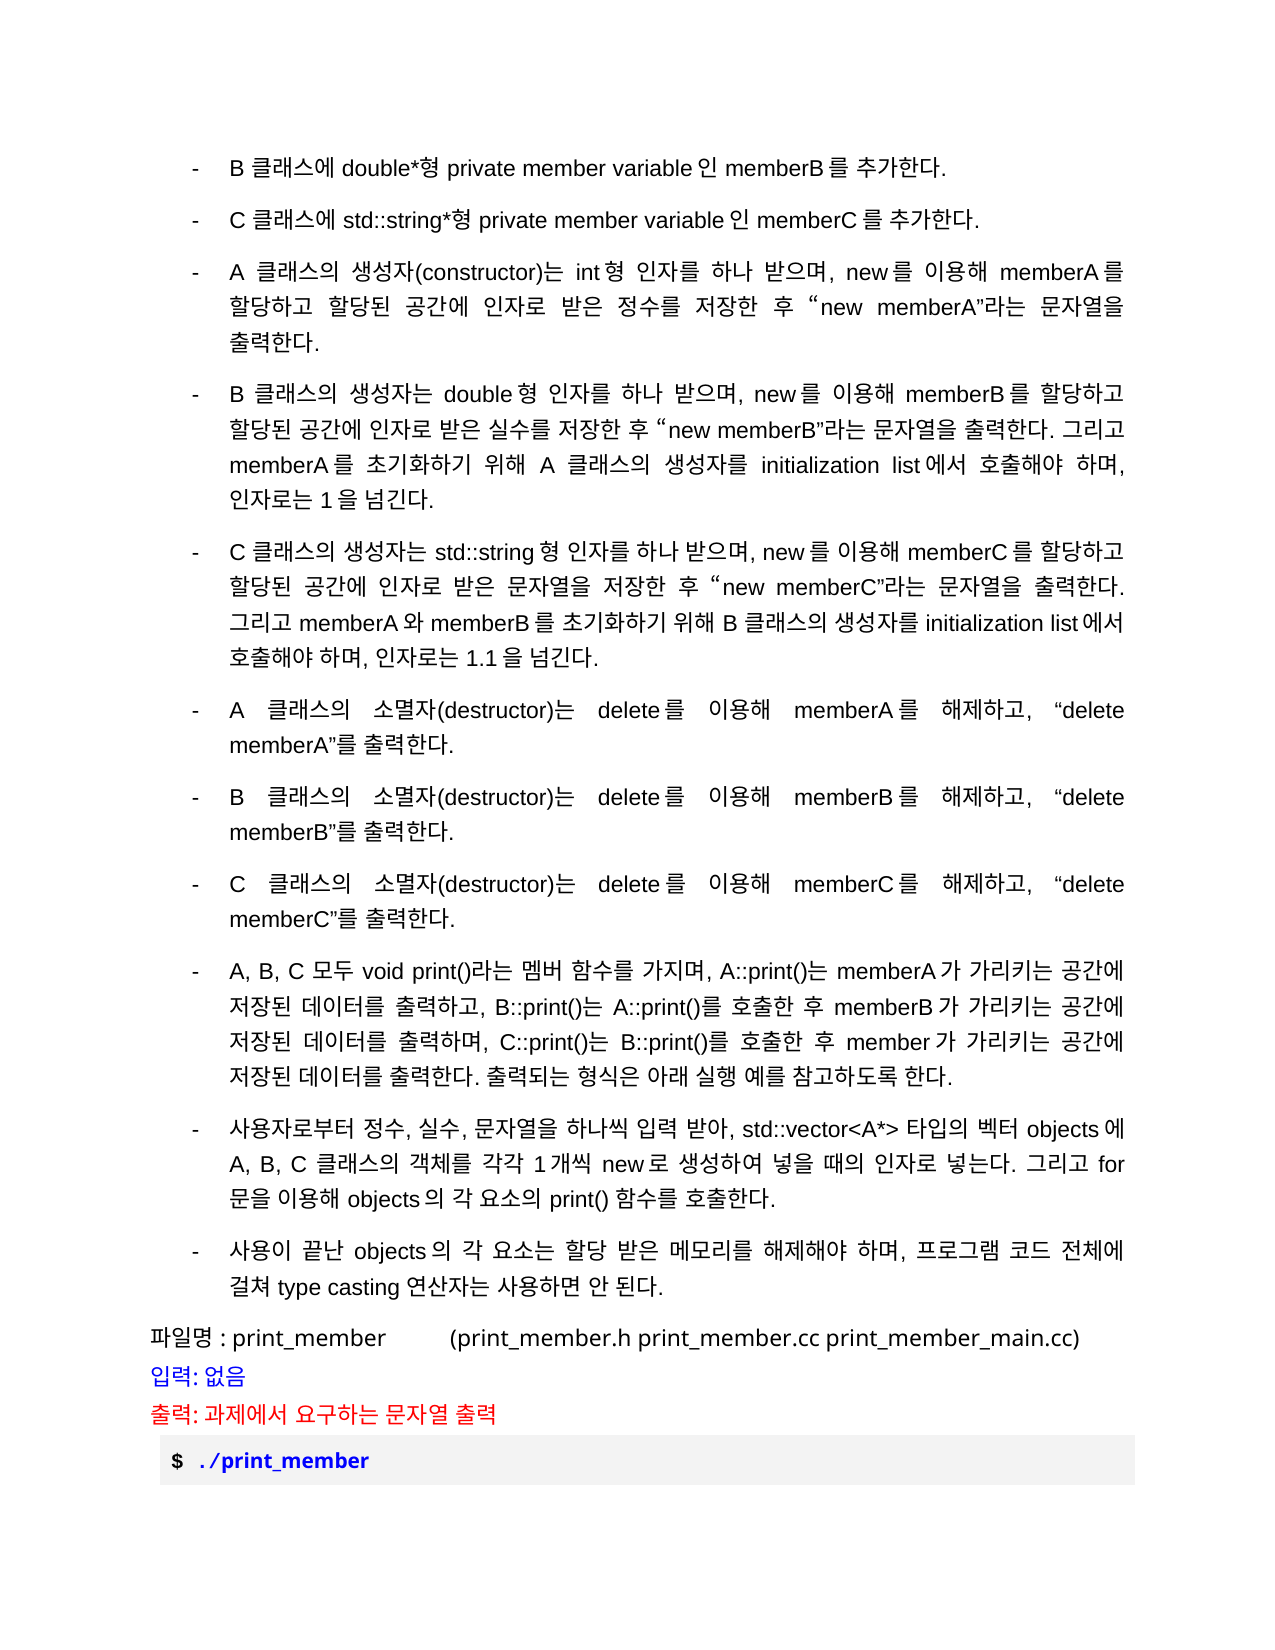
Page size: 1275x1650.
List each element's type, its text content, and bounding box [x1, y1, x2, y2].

list 사용자로부터 정수, 실수, 문자열을 하나씩 입력 받아, std::vector<A*> 타입의 벡터 objects에 A, B, C 클래스의 객체를 각각 1개씩 new로 생성하여 넣을 때의 인자로 넣는다. 그리고 for문을 이용해 objects의 각 요소의 print() 함수를 호출한다. [192, 1111, 1125, 1214]
list B 클래스의 생성자는 double형 인자를 하나 받으며, new를 이용해 memberB를 할당하고 할당된 공간에 인자로 받은 실수를 저장한 후 “new memberB”라는 문자열을 출력한다. 그리고 memberA를 초기화하기 위해 A 클래스의 생성자를 initialization list에서 호출해야 하며, 인자로는 1을 넘긴다. [192, 376, 1125, 515]
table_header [160, 1435, 1135, 1485]
list B 클래스에 double*형 private member variable인 memberB를 추가한다. [192, 150, 1125, 183]
list A, B, C 모두 void print()라는 멤버 함수를 가지며, A::print()는 memberA가 가리키는 공간에 저장된 데이터를 출력하고, B::print()는 A::print()를 호출한 후 memberB가 가리키는 공간에 저장된 데이터를 출력하며, C::print()는 B::print()를 호출한 후 member가 가리키는 공간에 저장된 데이터를 출력한다. 출력되는 형식은 아래 실행 예를 참고하도록 한다. [192, 953, 1125, 1092]
list A 클래스의 생성자(constructor)는 int형 인자를 하나 받으며, new를 이용해 memberA를 할당하고 할당된 공간에 인자로 받은 정수를 저장한 후 “new memberA”라는 문자열을 출력한다. [192, 254, 1125, 358]
text 파일명 : print_member (print_member.h print_member.cc print_member_main.cc) [150, 1320, 1125, 1354]
list A 클래스의 소멸자(destructor)는 delete를 이용해 memberA를 해제하고, “delete memberA”를 출력한다. [192, 692, 1125, 760]
list 사용이 끝난 objects의 각 요소는 할당 받은 메모리를 해제해야 하며, 프로그램 코드 전체에 걸쳐 type casting 연산자는 사용하면 안 된다. [192, 1233, 1125, 1302]
text 입력: 없음 [150, 1359, 1125, 1392]
list C 클래스의 생성자는 std::string형 인자를 하나 받으며, new를 이용해 memberC를 할당하고 할당된 공간에 인자로 받은 문자열을 저장한 후 “new memberC”라는 문자열을 출력한다. 그리고 memberA와 memberB를 초기화하기 위해 B 클래스의 생성자를 initialization list에서 호출해야 하며, 인자로는 1.1을 넘긴다. [192, 534, 1125, 673]
text 출력: 과제에서 요구하는 문자열 출력 [150, 1397, 1125, 1430]
list C 클래스에 std::string*형 private member variable인 memberC를 추가한다. [192, 202, 1125, 235]
list B 클래스의 소멸자(destructor)는 delete를 이용해 memberB를 해제하고, “delete memberB”를 출력한다. [192, 779, 1125, 847]
list C 클래스의 소멸자(destructor)는 delete를 이용해 memberC를 해제하고, “delete memberC”를 출력한다. [192, 866, 1125, 934]
